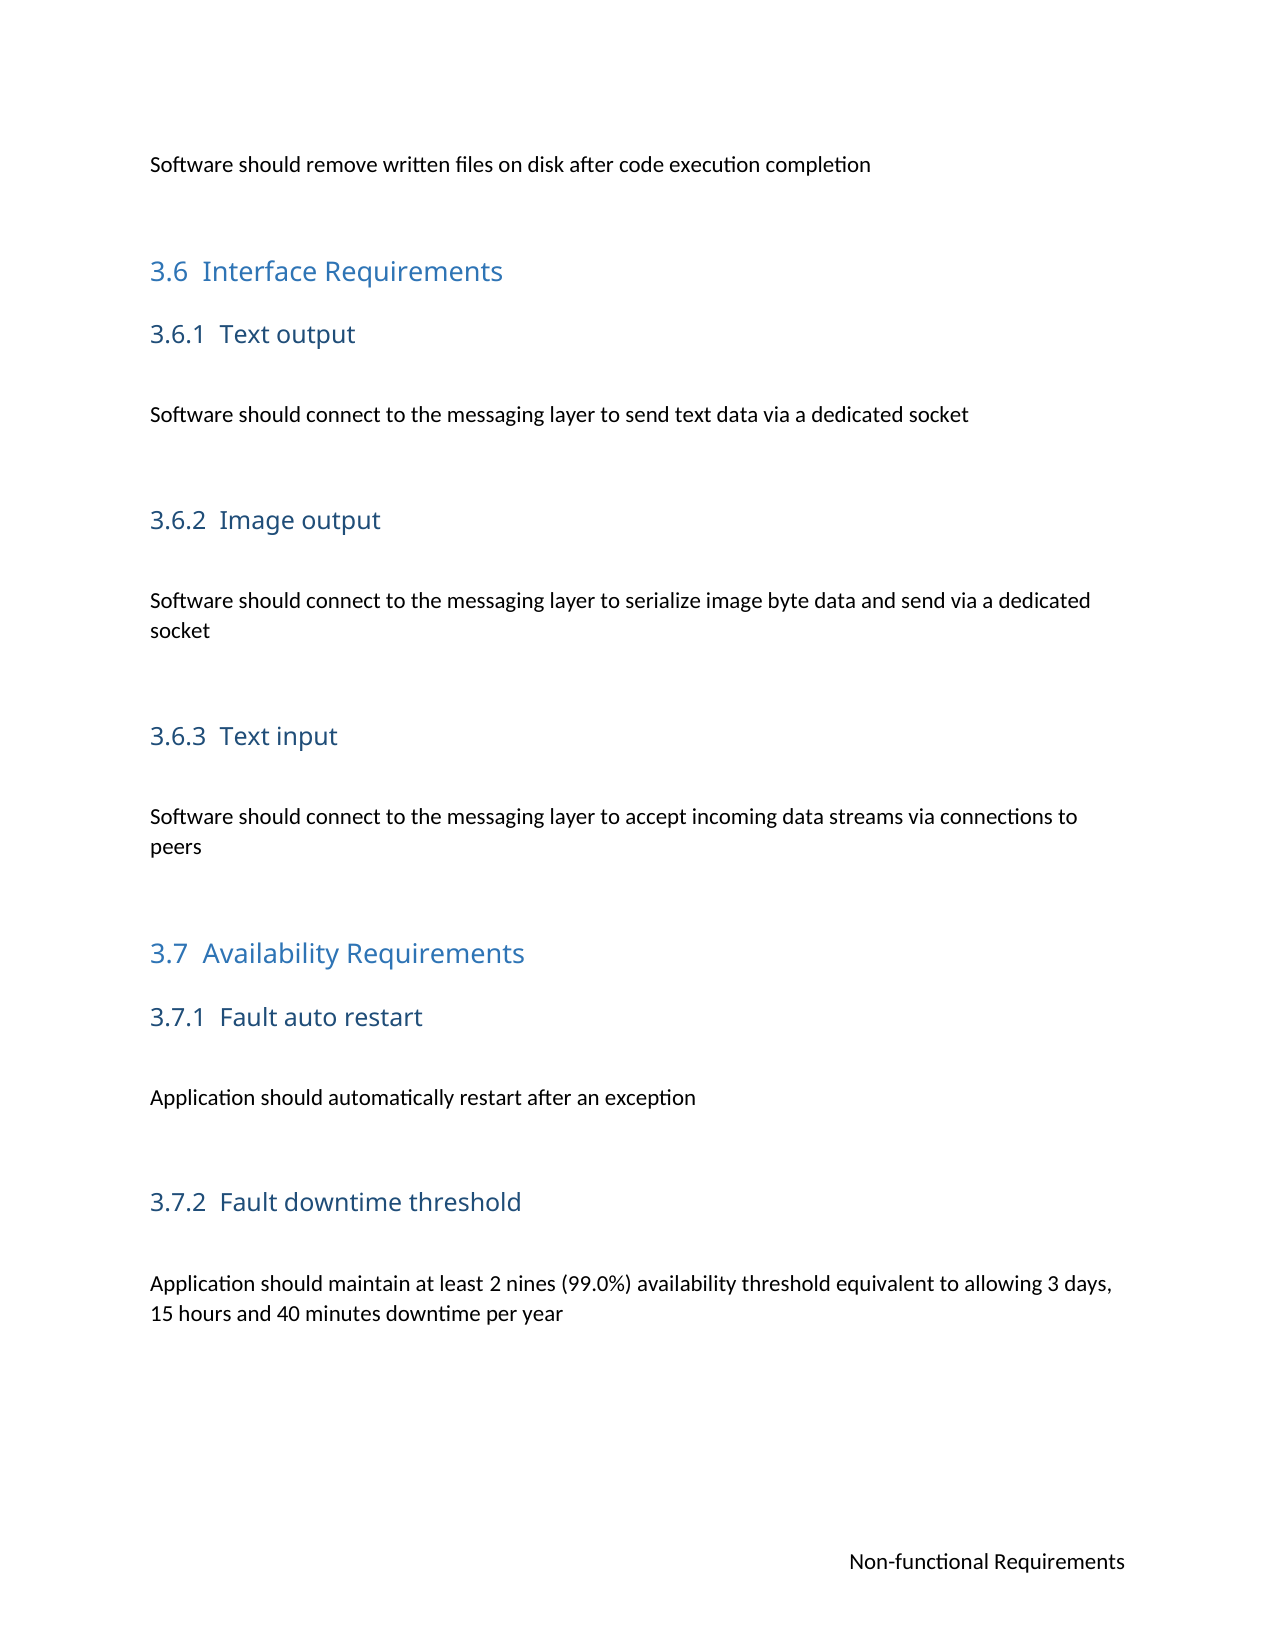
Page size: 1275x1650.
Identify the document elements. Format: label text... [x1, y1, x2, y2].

subtitle 3.6.2 Image output [150, 503, 1125, 537]
text Software should connect to the messaging layer to serialize image byte data and send via a dedicated socket [150, 586, 1125, 644]
subtitle 3.6.3 Text input [150, 718, 1125, 753]
subtitle 3.7.2 Fault downtime threshold [150, 1185, 1125, 1219]
text Application should maintain at least 2 nines (99.0%) availability threshold equivalent to allowing 3 days, 15 hours and 40 minutes downtime per year [150, 1269, 1125, 1327]
subtitle 3.7 Availability Requirements [150, 934, 1125, 971]
text Software should remove written files on disk after code execution completion [150, 150, 1125, 178]
subtitle 3.6 Interface Requirements [150, 252, 1125, 289]
text Application should automatically restart after an exception [150, 1083, 1125, 1111]
text Software should connect to the messaging layer to send text data via a dedicated socket [150, 401, 1125, 428]
subtitle 3.6.1 Text output [150, 317, 1125, 351]
subtitle 3.7.1 Fault auto restart [150, 999, 1125, 1033]
text Software should connect to the messaging layer to accept incoming data streams via connections to peers [150, 802, 1125, 860]
